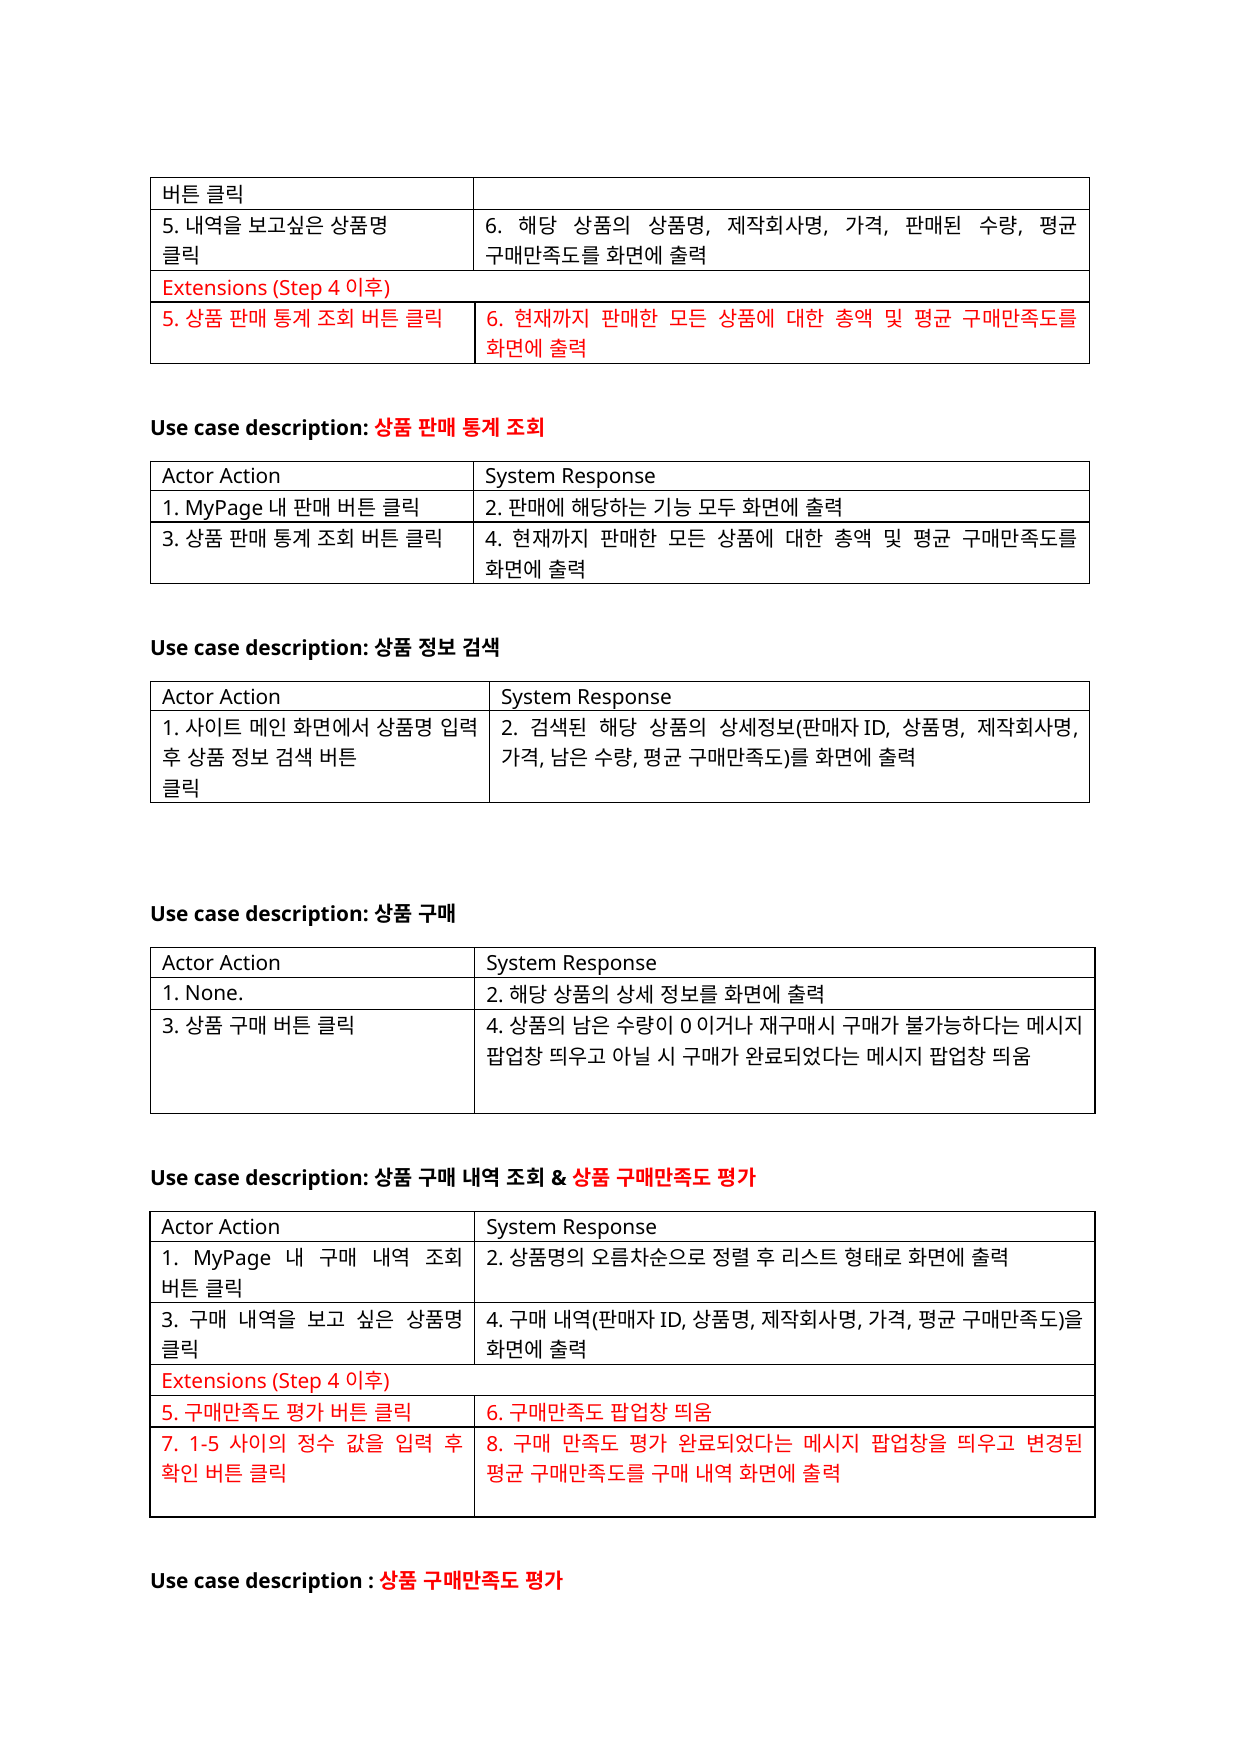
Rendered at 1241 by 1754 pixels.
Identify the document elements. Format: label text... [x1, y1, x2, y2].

table_cell 3. 상품 구매 버튼 클릭 [151, 1010, 474, 1113]
table_cell 1. MyPage 내 판매 버튼 클릭 [151, 491, 473, 521]
table_cell Extensions (Step 4 이후) [151, 271, 1089, 301]
table_cell 2. 검색된 해당 상품의 상세정보(판매자ID, 상품명, 제작회사명, 가격, 남은 수량, 평균 구매만족도)를 화면에 출력 [490, 711, 1089, 802]
text Use case description: 상품 판매 통계 조회 [150, 411, 1090, 442]
table_header Actor Action [151, 948, 474, 977]
table_header Actor Action [151, 1212, 474, 1241]
table_cell 3. 상품 판매 통계 조회 버튼 클릭 [151, 523, 473, 583]
table_cell 2. 상품명의 오름차순으로 정렬 후 리스트 형태로 화면에 출력 [475, 1242, 1094, 1302]
table_header System Response [490, 682, 1089, 710]
table_cell 3. 구매 내역을 보고 싶은 상품명 클릭 [151, 1303, 474, 1364]
table_cell 8. 구매 만족도 평가 완료되었다는 메시지 팝업창을 띄우고 변경된 평균 구매만족도를 구매 내역 화면에 출력 [475, 1428, 1094, 1516]
table_cell Extensions (Step 4 이후) [151, 1365, 1094, 1395]
text Use case description: 상품 구매 [150, 898, 1090, 928]
table_cell 6. 해당 상품의 상품명, 제작회사명, 가격, 판매된 수량, 평균 구매만족도를 화면에 출력 [474, 210, 1089, 270]
table_cell 1. 사이트 메인 화면에서 상품명 입력 후 상품 정보 검색 버튼 클릭 [151, 711, 489, 802]
table_cell 5. 구매만족도 평가 버튼 클릭 [151, 1396, 474, 1426]
table_header System Response [475, 1212, 1094, 1241]
table_header System Response [474, 462, 1089, 490]
table_cell 4. 상품의 남은 수량이 0이거나 재구매시 구매가 불가능하다는 메시지 팝업창 띄우고 아닐 시 구매가 완료되었다는 메시지 팝업창 띄움 [475, 1010, 1094, 1113]
table_cell 6. 구매만족도 팝업창 띄움 [475, 1396, 1094, 1426]
table_cell 5. 내역을 보고싶은 상품명 클릭 [151, 210, 473, 270]
table_cell 1. MyPage 내 구매 내역 조회 버튼 클릭 [151, 1242, 474, 1302]
table_header System Response [475, 948, 1094, 977]
table_cell 2. 판매에 해당하는 기능 모두 화면에 출력 [474, 491, 1089, 521]
text Use case description: 상품 구매 내역 조회 & 상품 구매만족도 평가 [150, 1162, 1090, 1192]
table_cell 1. None. [151, 978, 474, 1009]
table_cell 7. 1-5 사이의 정수 값을 입력 후 확인 버튼 클릭 [151, 1428, 474, 1516]
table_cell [151, 178, 473, 208]
table_header Actor Action [151, 682, 489, 710]
text Use case description : 상품 구매만족도 평가 [150, 1565, 1090, 1595]
table_cell 4. 구매 내역(판매자ID, 상품명, 제작회사명, 가격, 평균 구매만족도)을 화면에 출력 [475, 1303, 1094, 1364]
table_header Actor Action [151, 462, 473, 490]
text Use case description: 상품 정보 검색 [150, 631, 1090, 662]
table_cell 5. 상품 판매 통계 조회 버튼 클릭 [151, 303, 474, 363]
table_cell 2. 해당 상품의 상세 정보를 화면에 출력 [475, 978, 1094, 1009]
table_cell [474, 178, 1089, 208]
table_cell 6. 현재까지 판매한 모든 상품에 대한 총액 및 평균 구매만족도를 화면에 출력 [476, 303, 1089, 363]
table_cell 4. 현재까지 판매한 모든 상품에 대한 총액 및 평균 구매만족도를 화면에 출력 [474, 523, 1089, 583]
